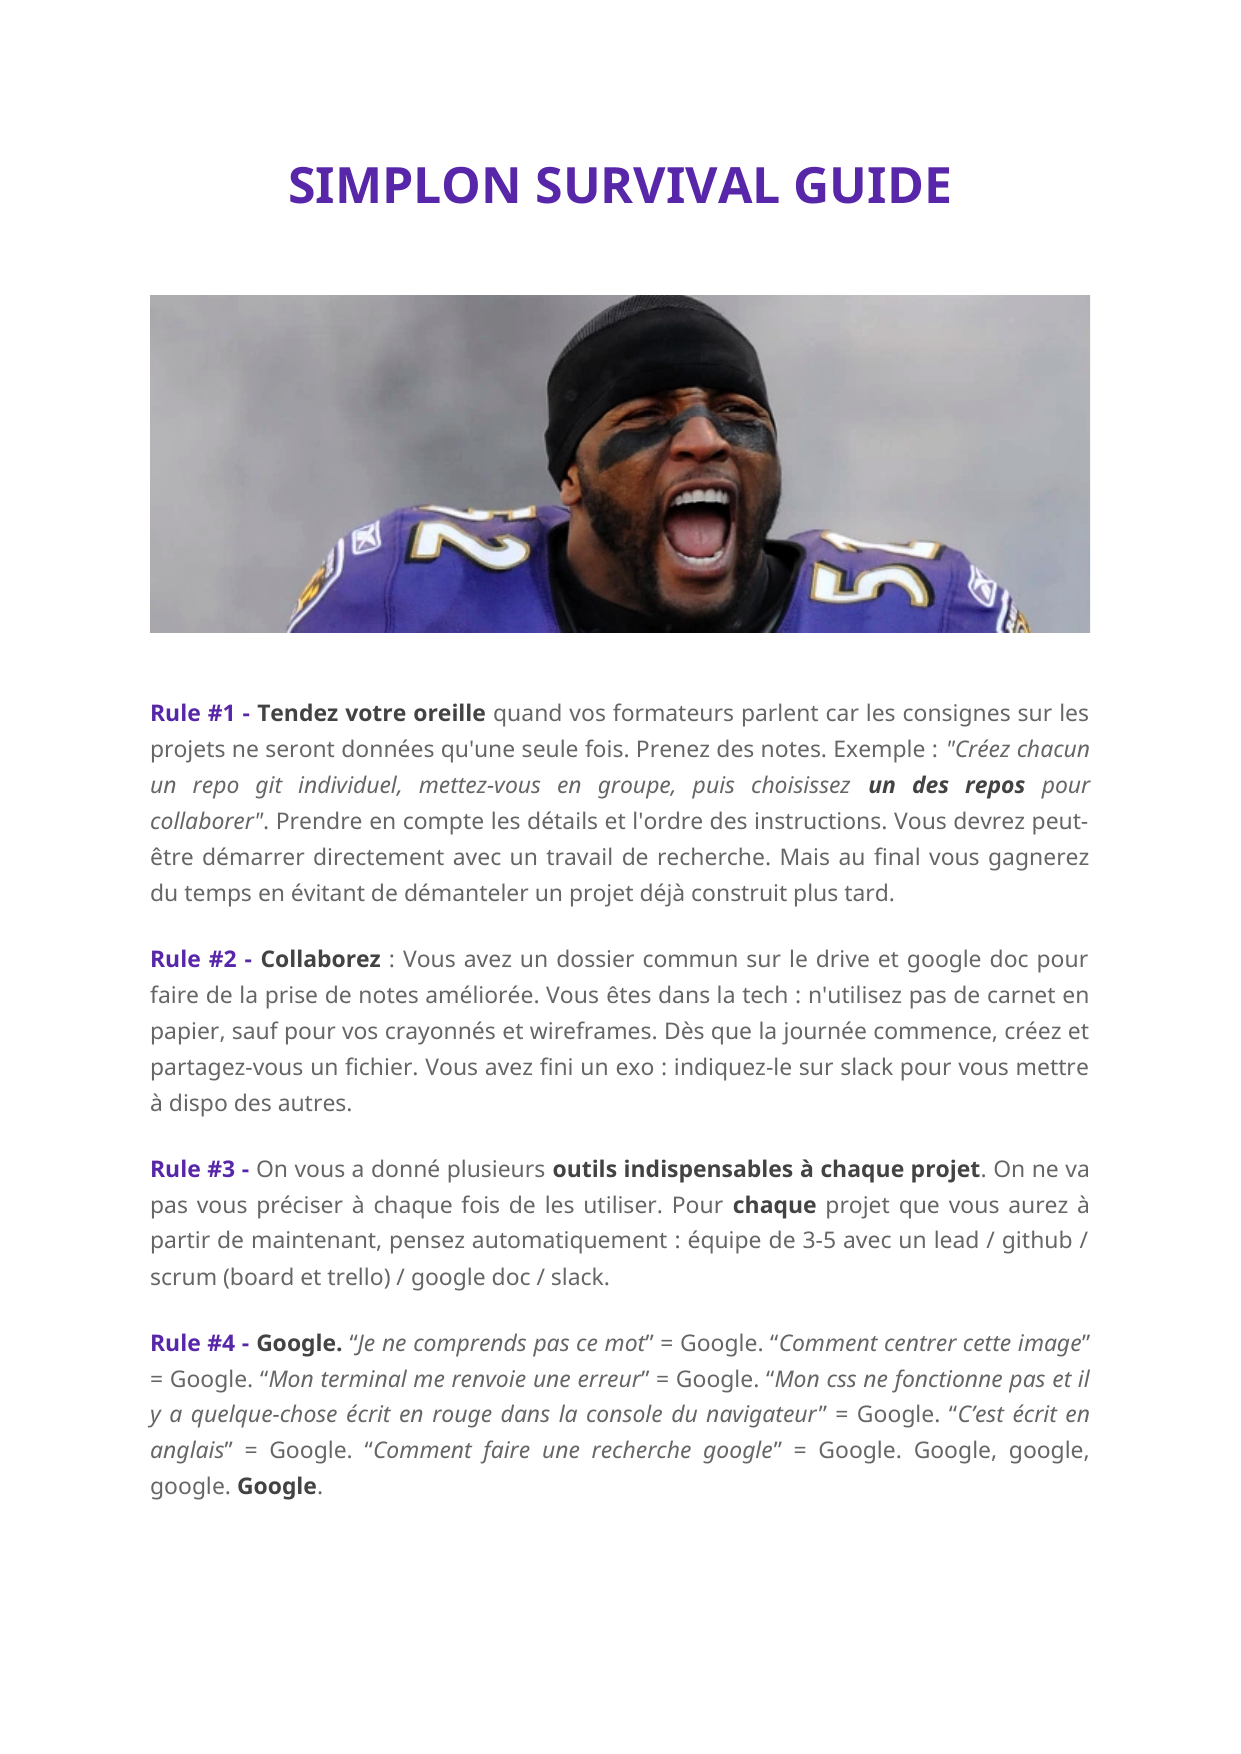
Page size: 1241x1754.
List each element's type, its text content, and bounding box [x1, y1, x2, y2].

text Rule #4 - Google. “Je ne comprends pas ce mot” = Google. “Comment centrer cette image” = Google. “Mon terminal me renvoie une erreur” = Google. “Mon css ne fonctionne pas et il y a quelque-chose écrit en rouge dans la console du navigateur” = Google. “C’est écrit en anglais” = Google. “Comment faire une recherche google” = Google. Google, google, google. Google. [150, 1327, 1090, 1502]
picture [150, 295, 1091, 633]
text SIMPLON SURVIVAL GUIDE [150, 150, 1090, 218]
text Rule #1 - Tendez votre oreille quand vos formateurs parlent car les consignes sur les projets ne seront données qu'une seule fois. Prenez des notes. Exemple : "Créez chacun un repo git individuel, mettez-vous en groupe, puis choisissez un des repos pour collaborer". Prendre en compte les détails et l'ordre des instructions. Vous devrez peut-être démarrer directement avec un travail de recherche. Mais au final vous gagnerez du temps en évitant de démanteler un projet déjà construit plus tard. [150, 697, 1090, 908]
text Rule #2 - Collaborez : Vous avez un dossier commun sur le drive et google doc pour faire de la prise de notes améliorée. Vous êtes dans la tech : n'utilisez pas de carnet en papier, sauf pour vos crayonnés et wireframes. Dès que la journée commence, créez et partagez-vous un fichier. Vous avez fini un exo : indiquez-le sur slack pour vous mettre à dispo des autres. [150, 943, 1090, 1118]
text Rule #3 - On vous a donné plusieurs outils indispensables à chaque projet. On ne va pas vous préciser à chaque fois de les utiliser. Pour chaque projet que vous aurez à partir de maintenant, pensez automatiquement : équipe de 3-5 avec un lead / github / scrum (board et trello) / google doc / slack. [150, 1153, 1090, 1292]
